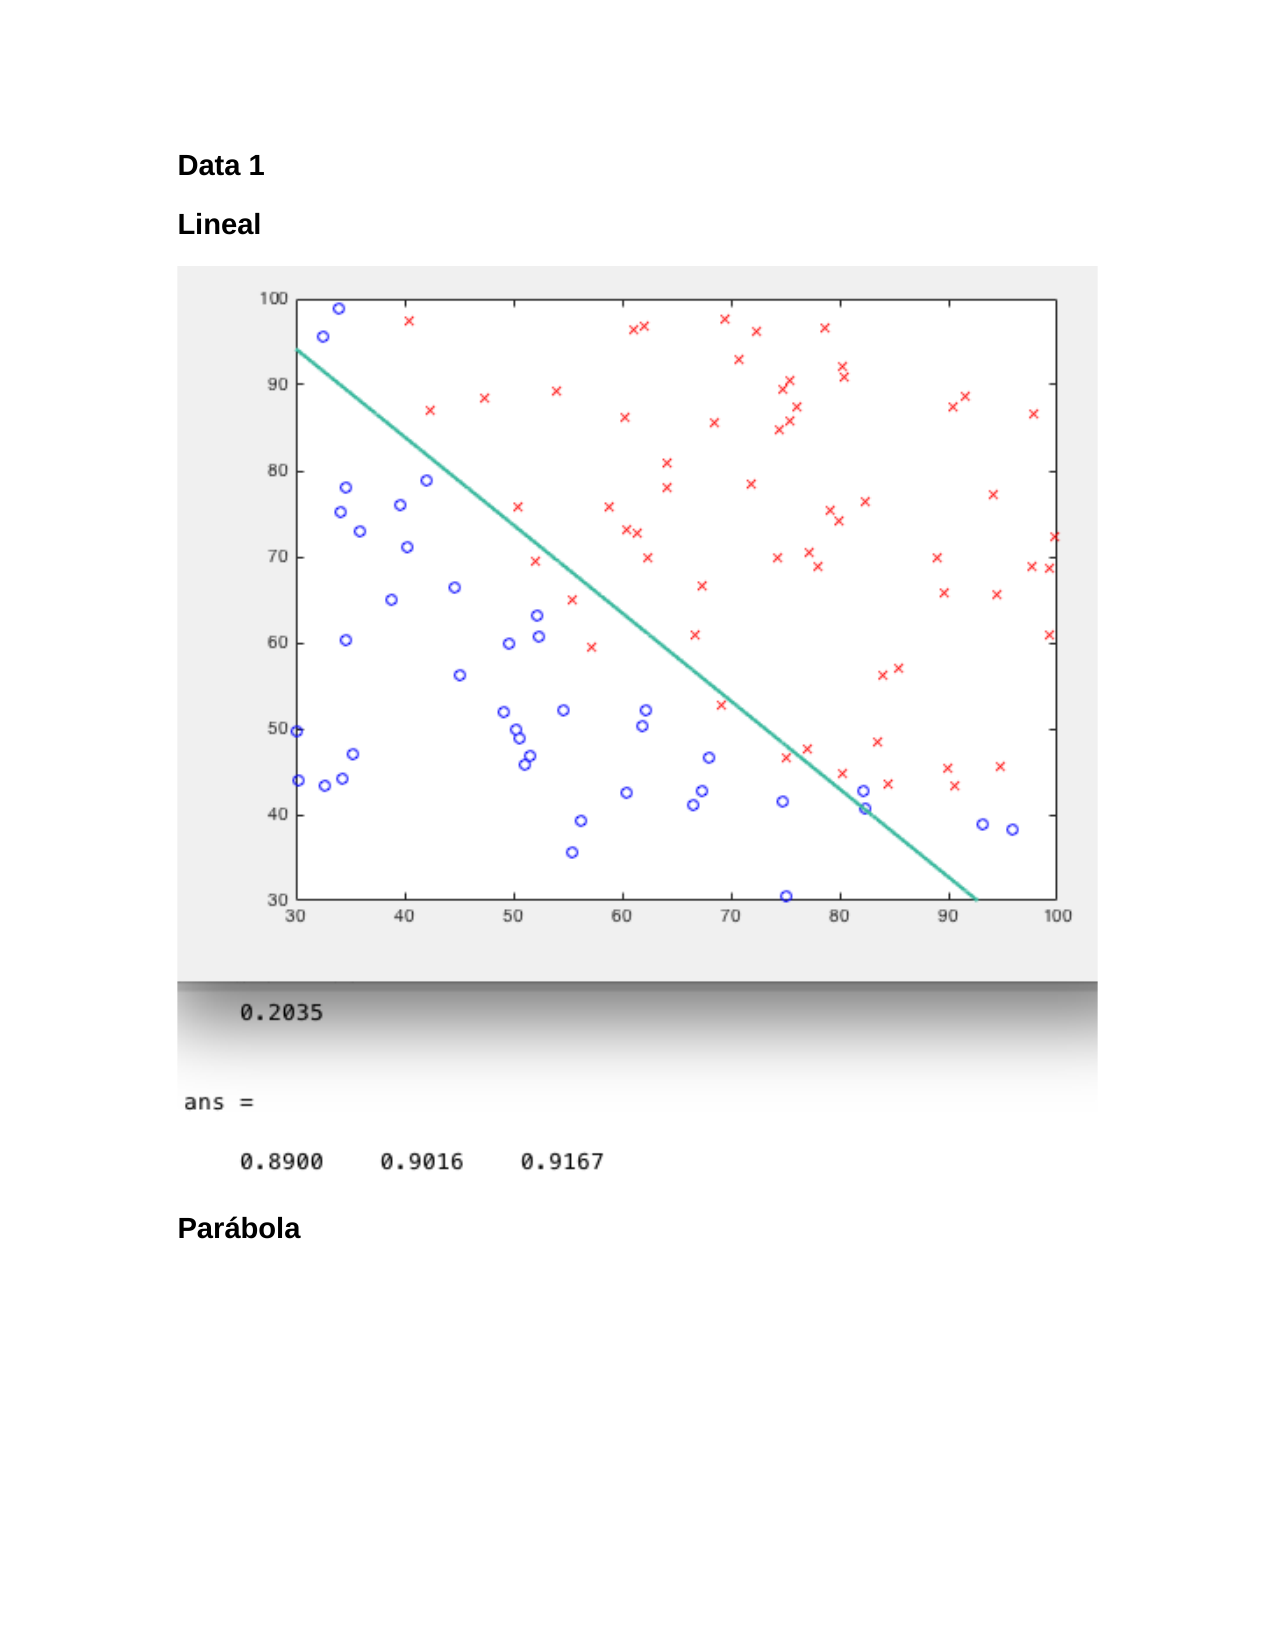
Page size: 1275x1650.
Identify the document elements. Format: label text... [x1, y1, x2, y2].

text Data 1 [177, 148, 1098, 181]
picture [177, 266, 1098, 1187]
text Lineal [177, 207, 1098, 241]
text Parábola [177, 1212, 1098, 1245]
